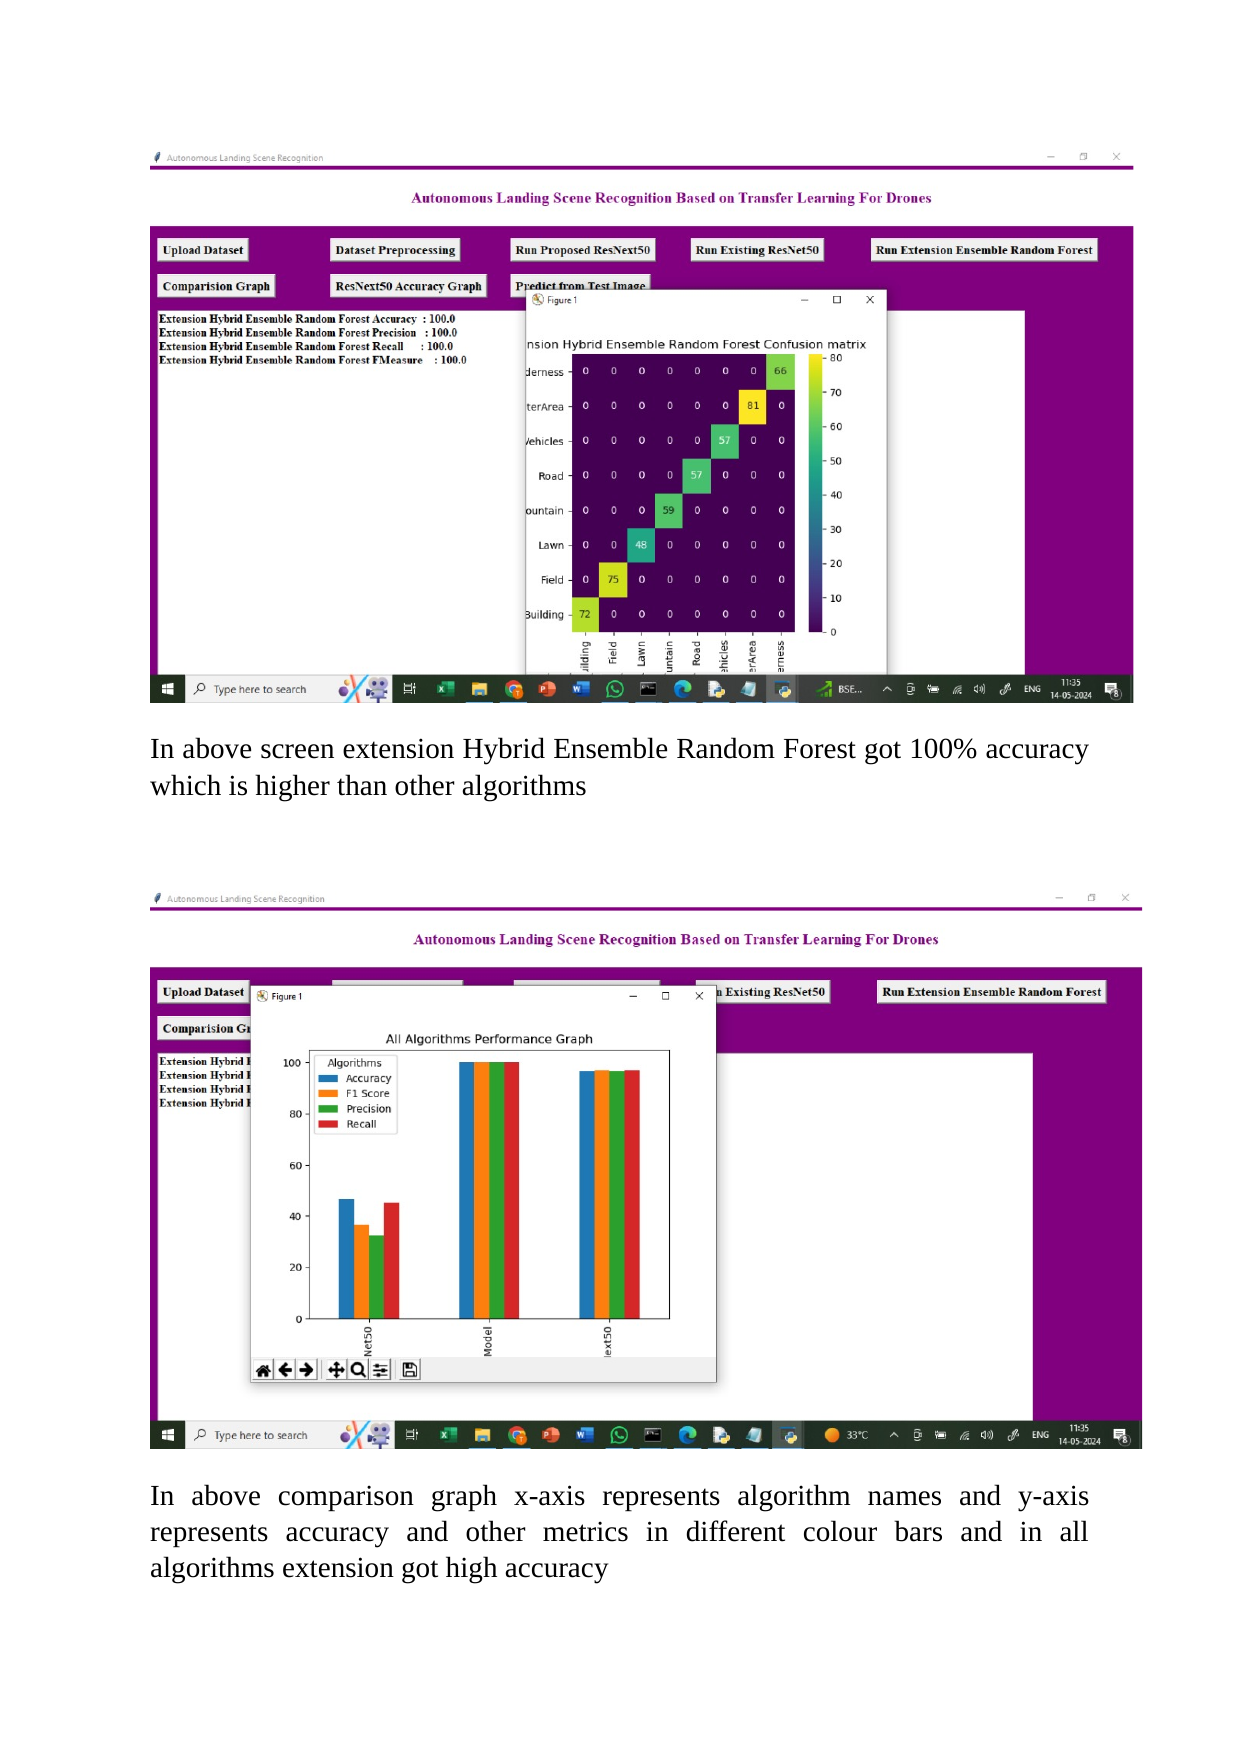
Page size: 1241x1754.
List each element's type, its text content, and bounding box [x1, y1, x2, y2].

picture [150, 150, 1134, 703]
picture [150, 891, 1143, 1449]
text In above screen extension Hybrid Ensemble Random Forest got 100% accuracy which is higher than other algorithms [150, 732, 1090, 801]
text In above comparison graph x-axis represents algorithm names and y-axis represents accuracy and other metrics in different colour bars and in all algorithms extension got high accuracy [150, 1478, 1090, 1583]
